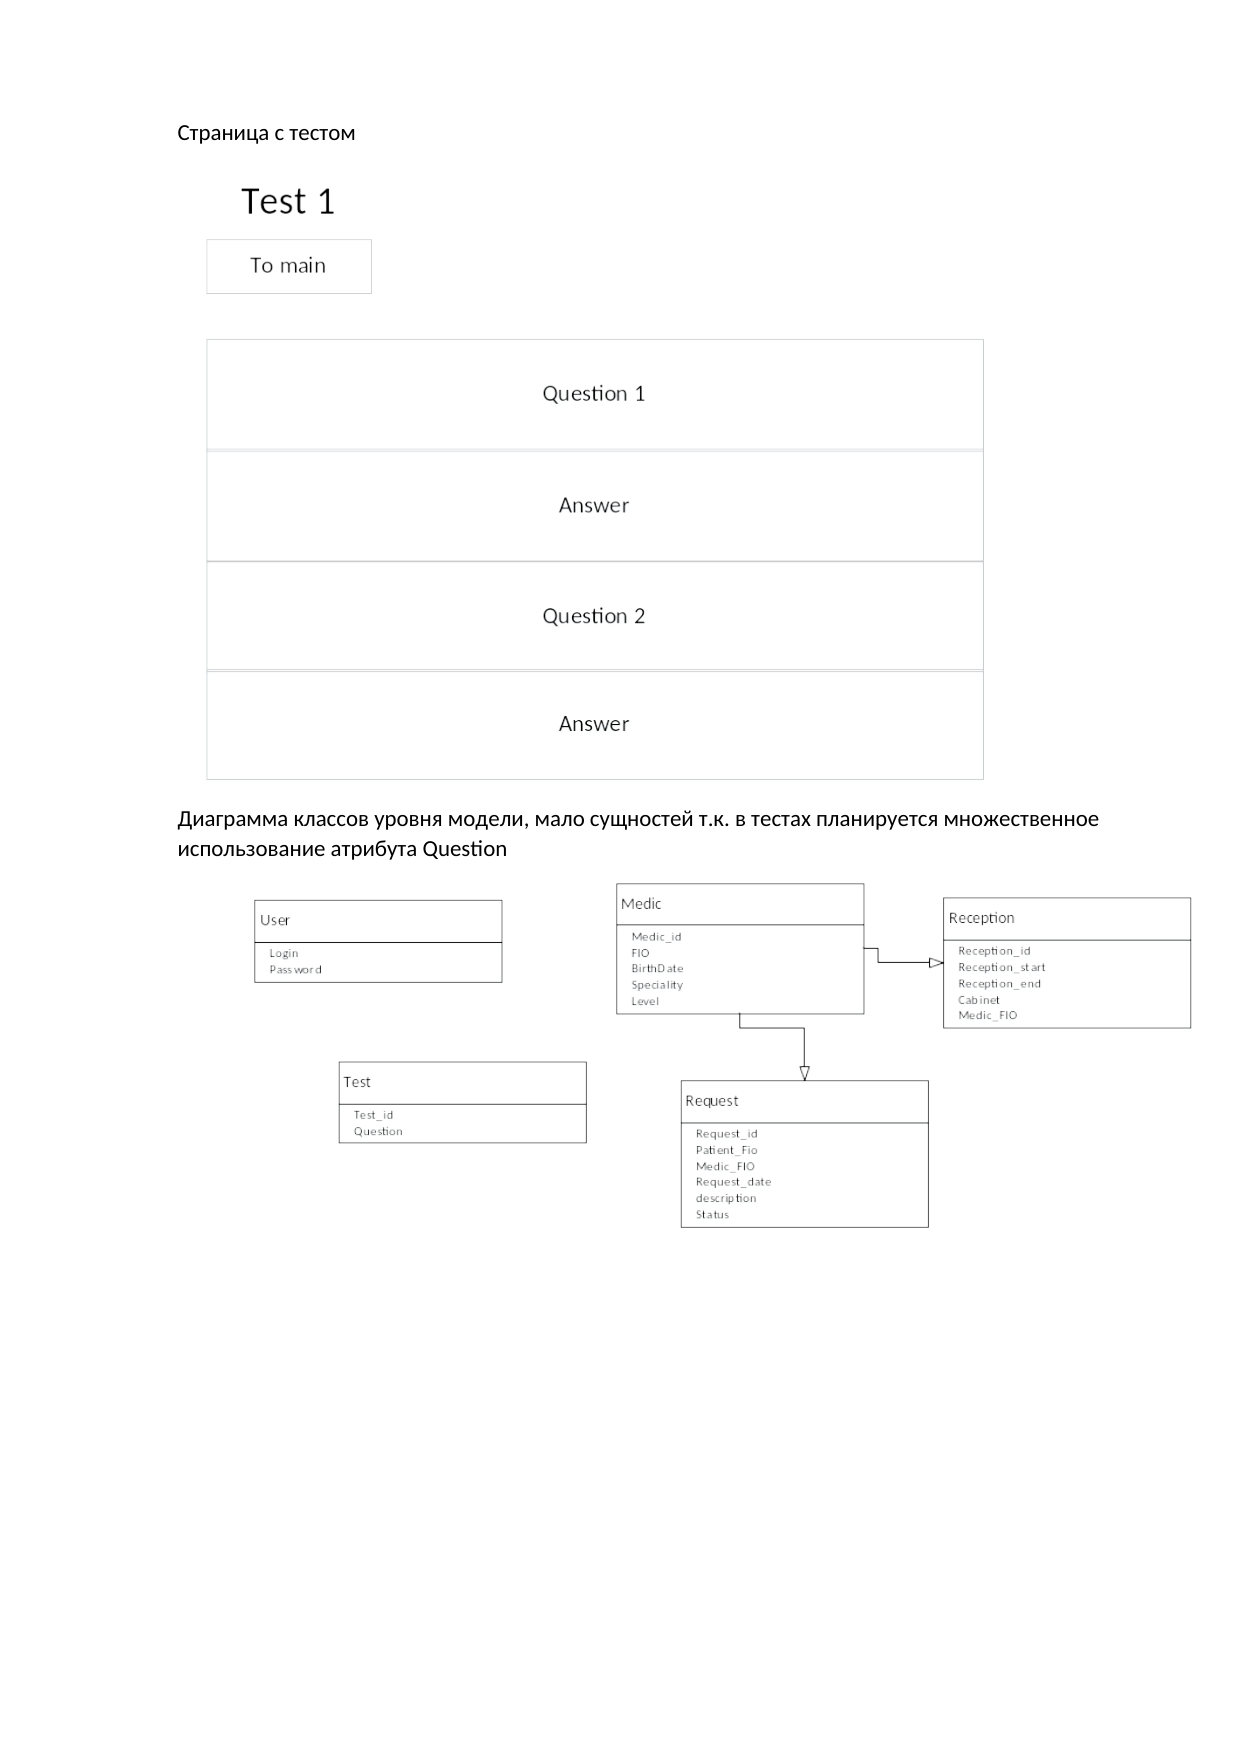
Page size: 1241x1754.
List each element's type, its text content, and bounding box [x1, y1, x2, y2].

text Диаграмма классов уровня модели, мало сущностей т.к. в тестах планируется множественное использование атрибута Question [177, 804, 1152, 862]
text Страница с тестом [177, 118, 1152, 146]
